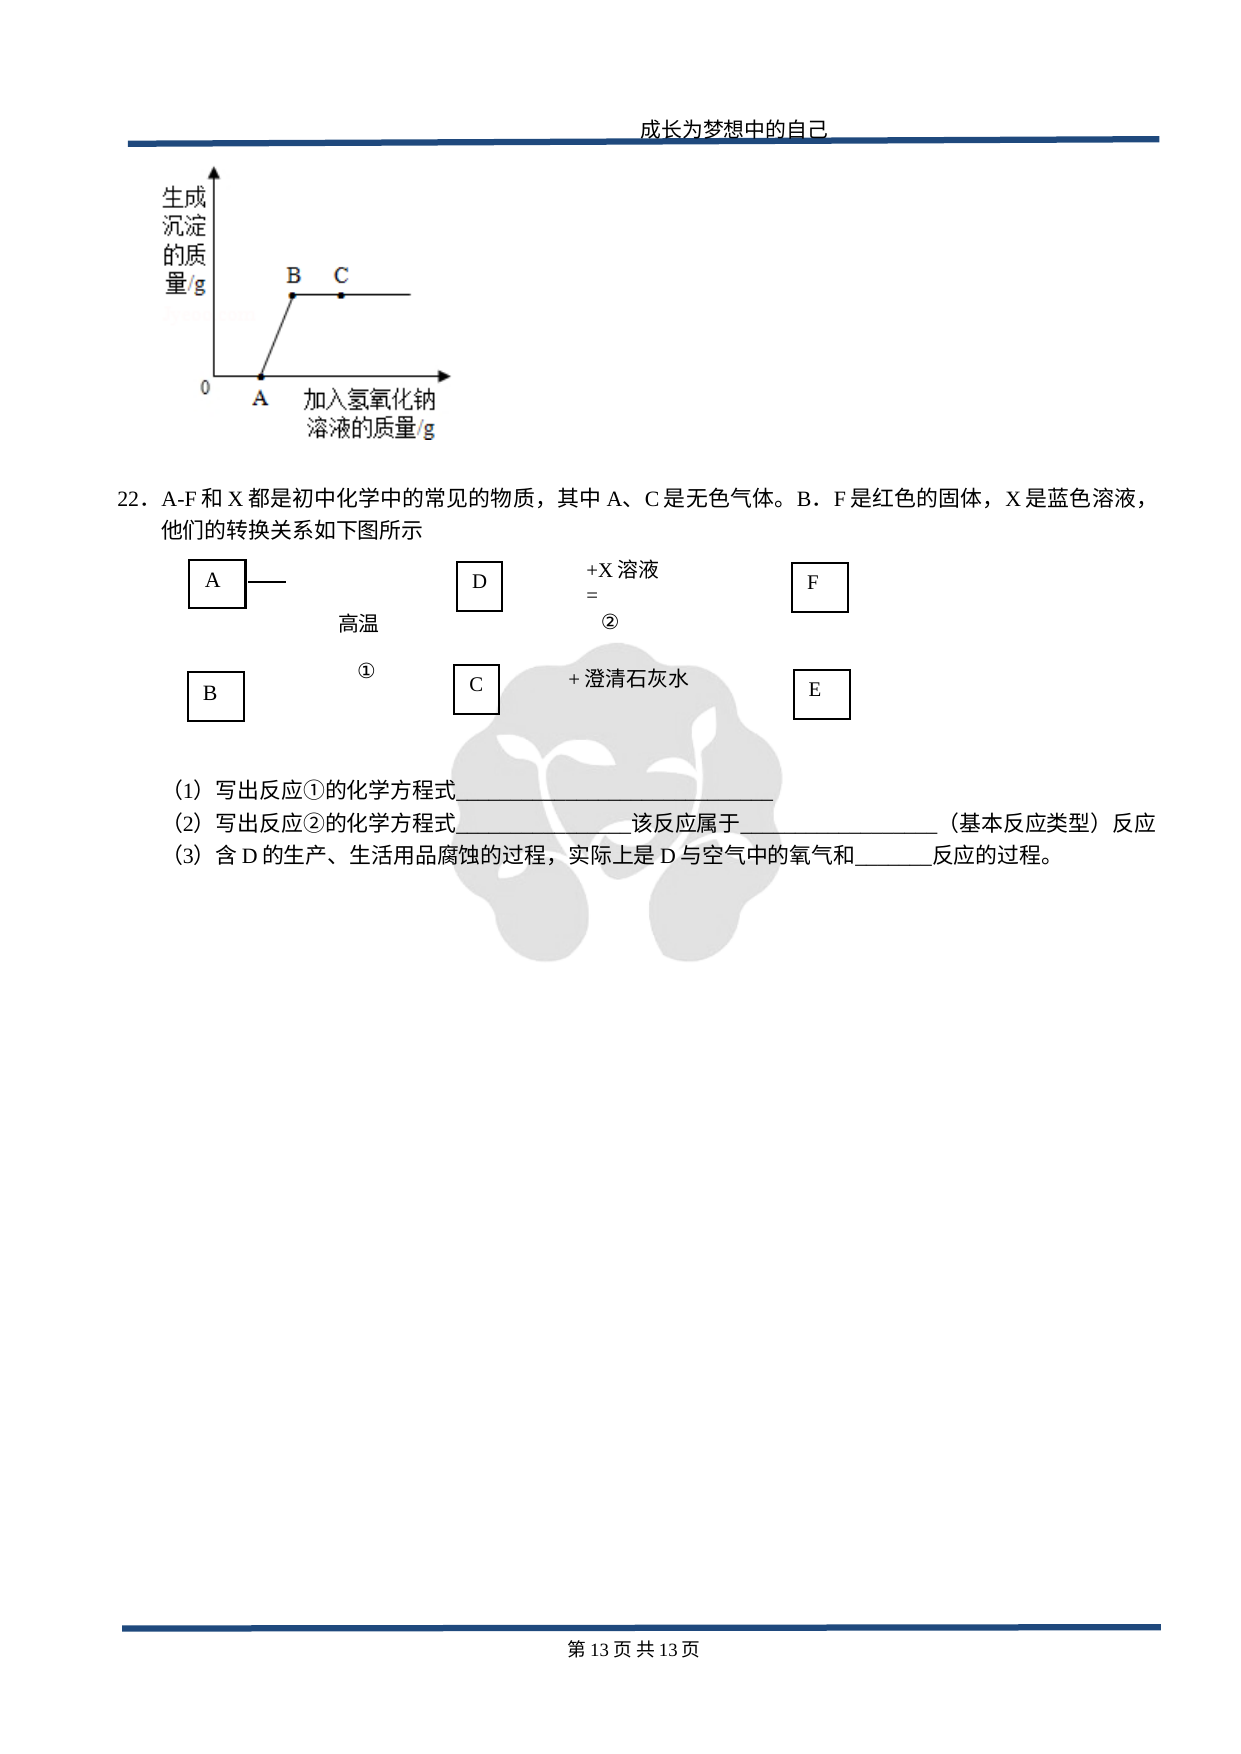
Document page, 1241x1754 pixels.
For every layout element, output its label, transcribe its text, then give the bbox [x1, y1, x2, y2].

picture [160, 164, 452, 440]
text （2）写出反应②的化学方程式________________该反应属于__________________（基本反应类型）反应 [161, 806, 1159, 838]
text 22．A-F和X都是初中化学中的常见的物质，其中A、C是无色气体。B．F是红色的固体，X是蓝色溶液，他们的转换关系如下图所示 [117, 481, 1159, 546]
text （1）写出反应①的化学方程式_____________________________ [117, 773, 1159, 806]
text （3）含D的生产、生活用品腐蚀的过程，实际上是D与空气中的氧气和_______反应的过程。 [161, 838, 1159, 871]
